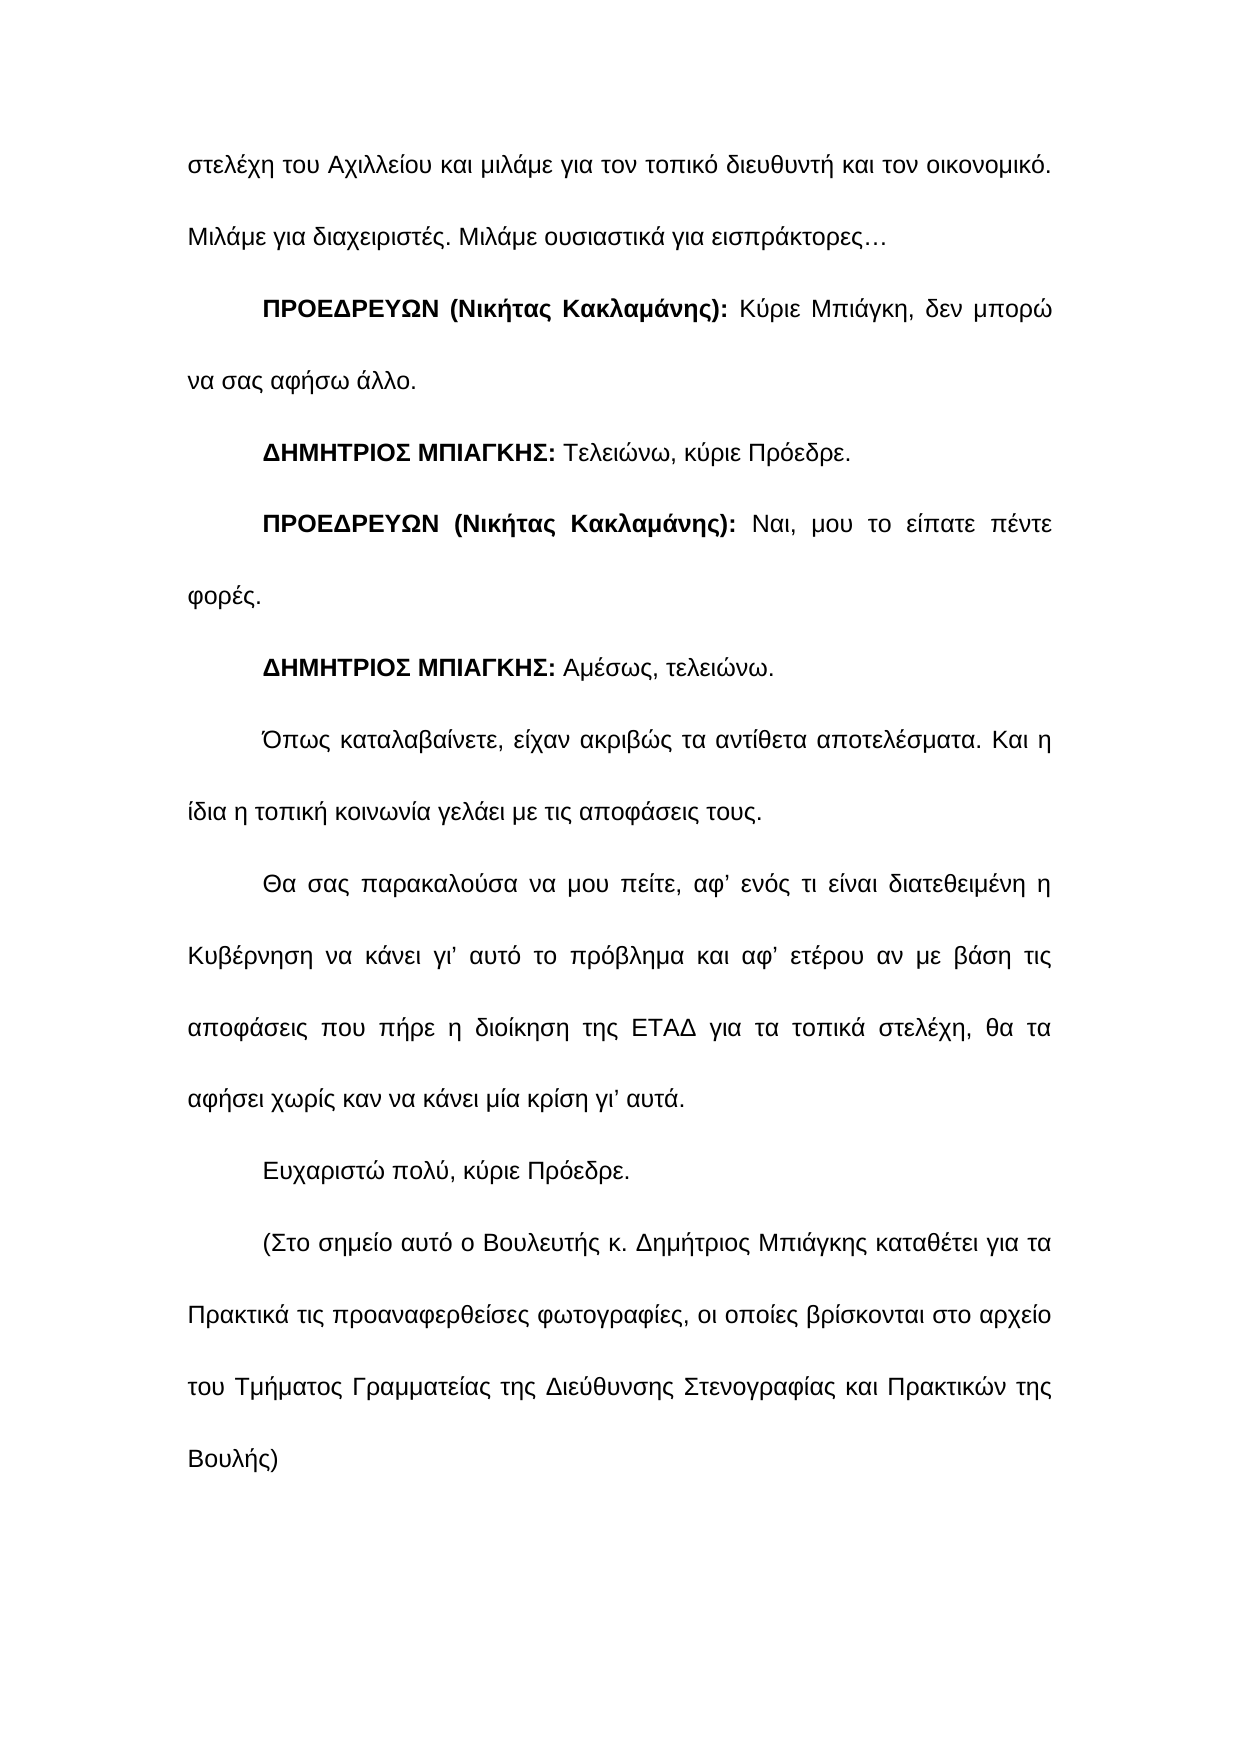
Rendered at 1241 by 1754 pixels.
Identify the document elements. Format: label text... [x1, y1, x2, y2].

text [187, 150, 1053, 251]
text (Στο σημείο αυτό ο Βουλευτής κ. Δημήτριος Μπιάγκης καταθέτει για τα Πρακτικά τις προαναφερθείσες φωτογραφίες, οι οποίες βρίσκονται στο αρχείο του Τμήματος Γραμματείας της Διεύθυνσης Στενογραφίας και Πρακτικών της Βουλής) [187, 1228, 1053, 1472]
text ΠΡΟΕΔΡΕΥΩΝ (Νικήτας Κακλαμάνης): Κύριε Μπιάγκη, δεν μπορώ να σας αφήσω άλλο. [187, 294, 1053, 394]
text ΠΡΟΕΔΡΕΥΩΝ (Νικήτας Κακλαμάνης): Ναι, μου το είπατε πέντε φορές. [187, 509, 1053, 610]
text Ευχαριστώ πολύ, κύριε Πρόεδρε. [187, 1156, 1053, 1185]
text ΔΗΜΗΤΡΙΟΣ ΜΠΙΑΓΚΗΣ: Τελειώνω, κύριε Πρόεδρε. [187, 437, 1053, 466]
text Όπως καταλαβαίνετε, είχαν ακριβώς τα αντίθετα αποτελέσματα. Και η ίδια η τοπική κοινωνία γελάει με τις αποφάσεις τους. [187, 725, 1053, 826]
text ΔΗΜΗΤΡΙΟΣ ΜΠΙΑΓΚΗΣ: Αμέσως, τελειώνω. [187, 653, 1053, 682]
text Θα σας παρακαλούσα να μου πείτε, αφ’ ενός τι είναι διατεθειμένη η Κυβέρνηση να κάνει γι’ αυτό το πρόβλημα και αφ’ ετέρου αν με βάση τις αποφάσεις που πήρε η διοίκηση της ΕΤΑΔ για τα τοπικά στελέχη, θα τα αφήσει χωρίς καν να κάνει μία κρίση γι’ αυτά. [187, 869, 1053, 1113]
